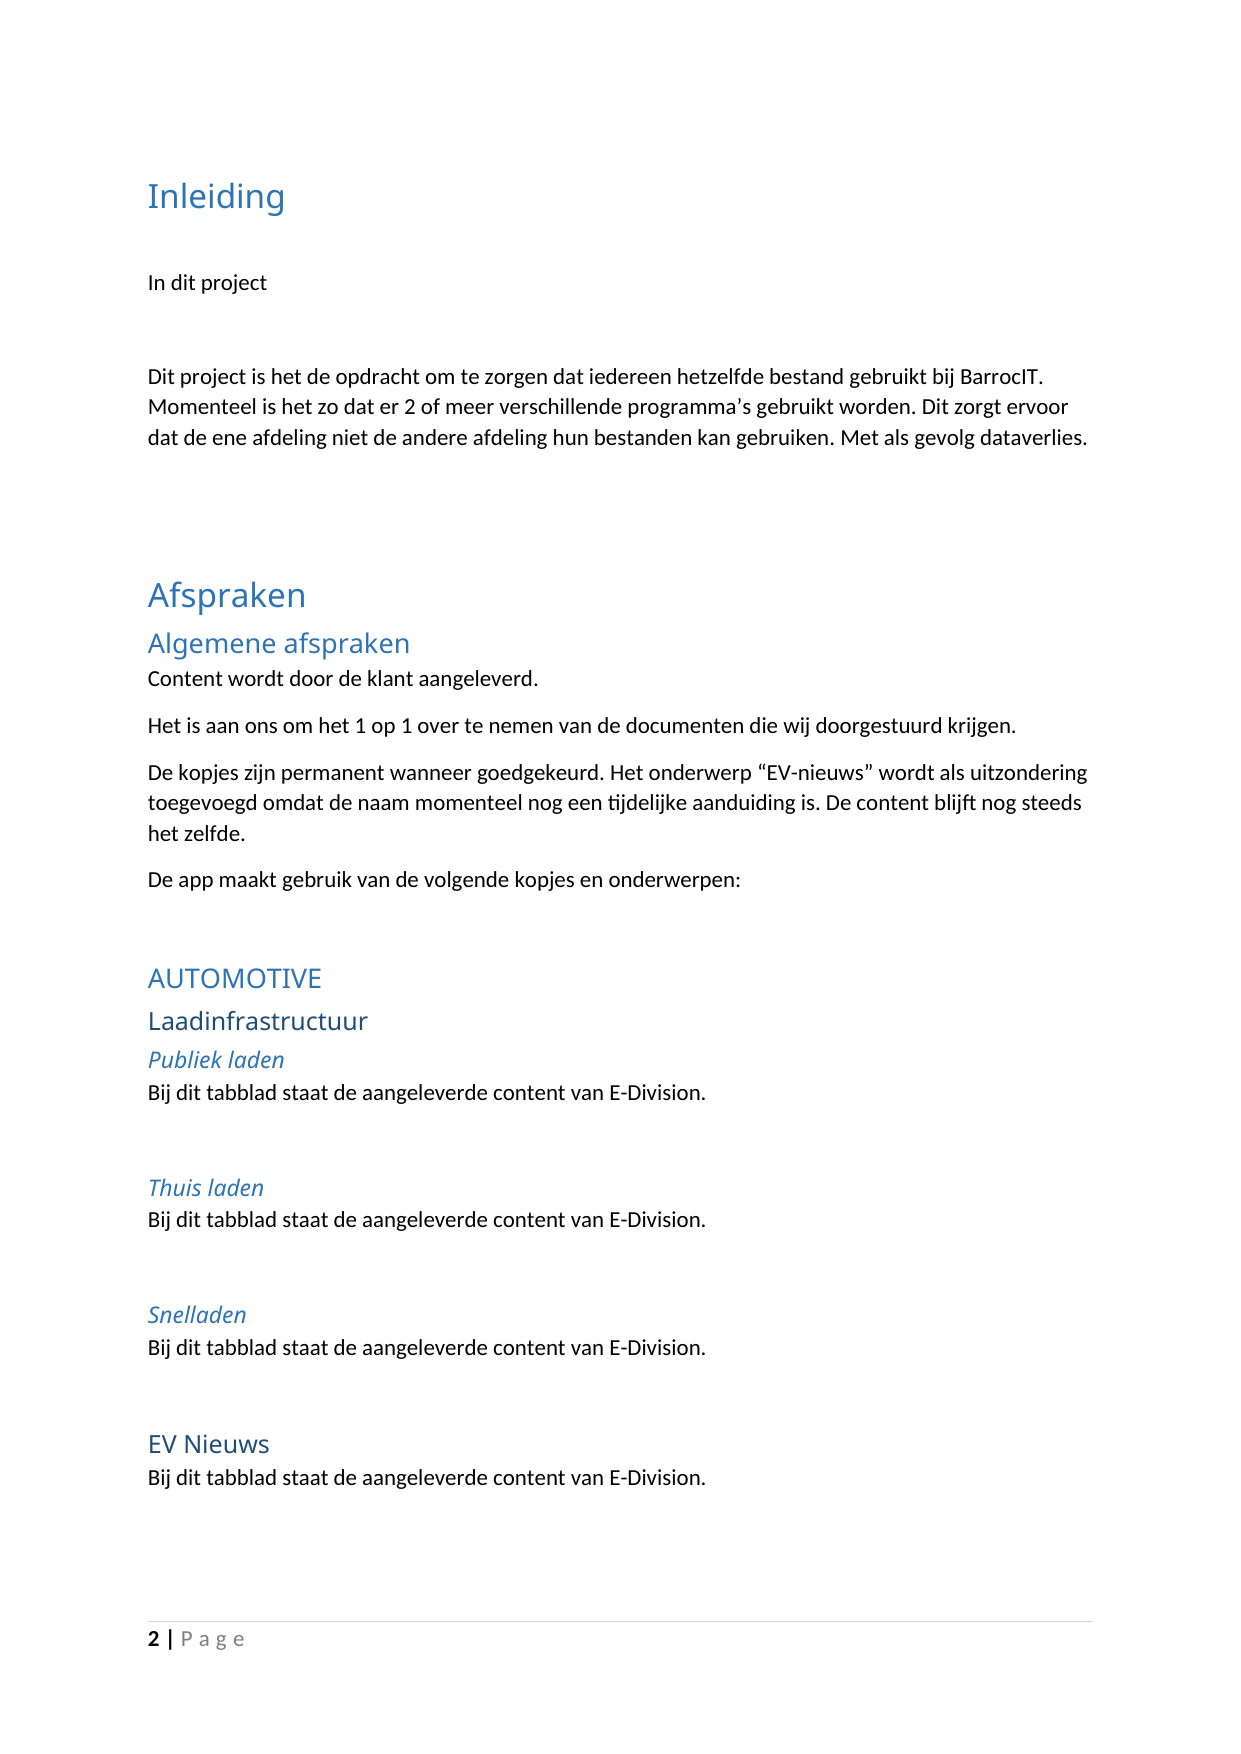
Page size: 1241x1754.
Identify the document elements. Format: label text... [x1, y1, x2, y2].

subtitle EV Nieuws [148, 1427, 1093, 1461]
subtitle Afspraken [148, 572, 1093, 617]
text Het is aan ons om het 1 op 1 over te nemen van de documenten die wij doorgestuurd krijgen. [148, 711, 1093, 739]
subtitle Thuis laden [148, 1172, 1093, 1203]
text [148, 1463, 1093, 1491]
text Dit project is het de opdracht om te zorgen dat iedereen hetzelfde bestand gebruikt bij BarrocIT. Momenteel is het zo dat er 2 of meer verschillende programma’s gebruikt worden. Dit zorgt ervoor dat de ene afdeling niet de andere afdeling hun bestanden kan gebruiken. Met als gevolg dataverlies. [148, 362, 1093, 451]
text De app maakt gebruik van de volgende kopjes en onderwerpen: [148, 866, 1093, 893]
text Bij dit tabblad staat de aangeleverde content van E-Division. [148, 1078, 1093, 1106]
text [148, 1205, 1093, 1233]
subtitle Algemene afspraken [148, 625, 1093, 662]
text In dit project [148, 268, 1093, 296]
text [148, 1333, 1093, 1361]
subtitle Publiek laden [148, 1044, 1093, 1075]
text De kopjes zijn permanent wanneer goedgekeurd. Het onderwerp “EV-nieuws” wordt als uitzondering toegevoegd omdat de naam momenteel nog een tijdelijke aanduiding is. De content blijft nog steeds het zelfde. [148, 758, 1093, 847]
subtitle Snelladen [148, 1299, 1093, 1330]
subtitle AUTOMOTIVE [148, 959, 1093, 996]
subtitle Laadinfrastructuur [148, 1003, 1093, 1037]
subtitle Inleiding [148, 173, 1093, 218]
text Content wordt door de klant aangeleverd. [148, 664, 1093, 692]
